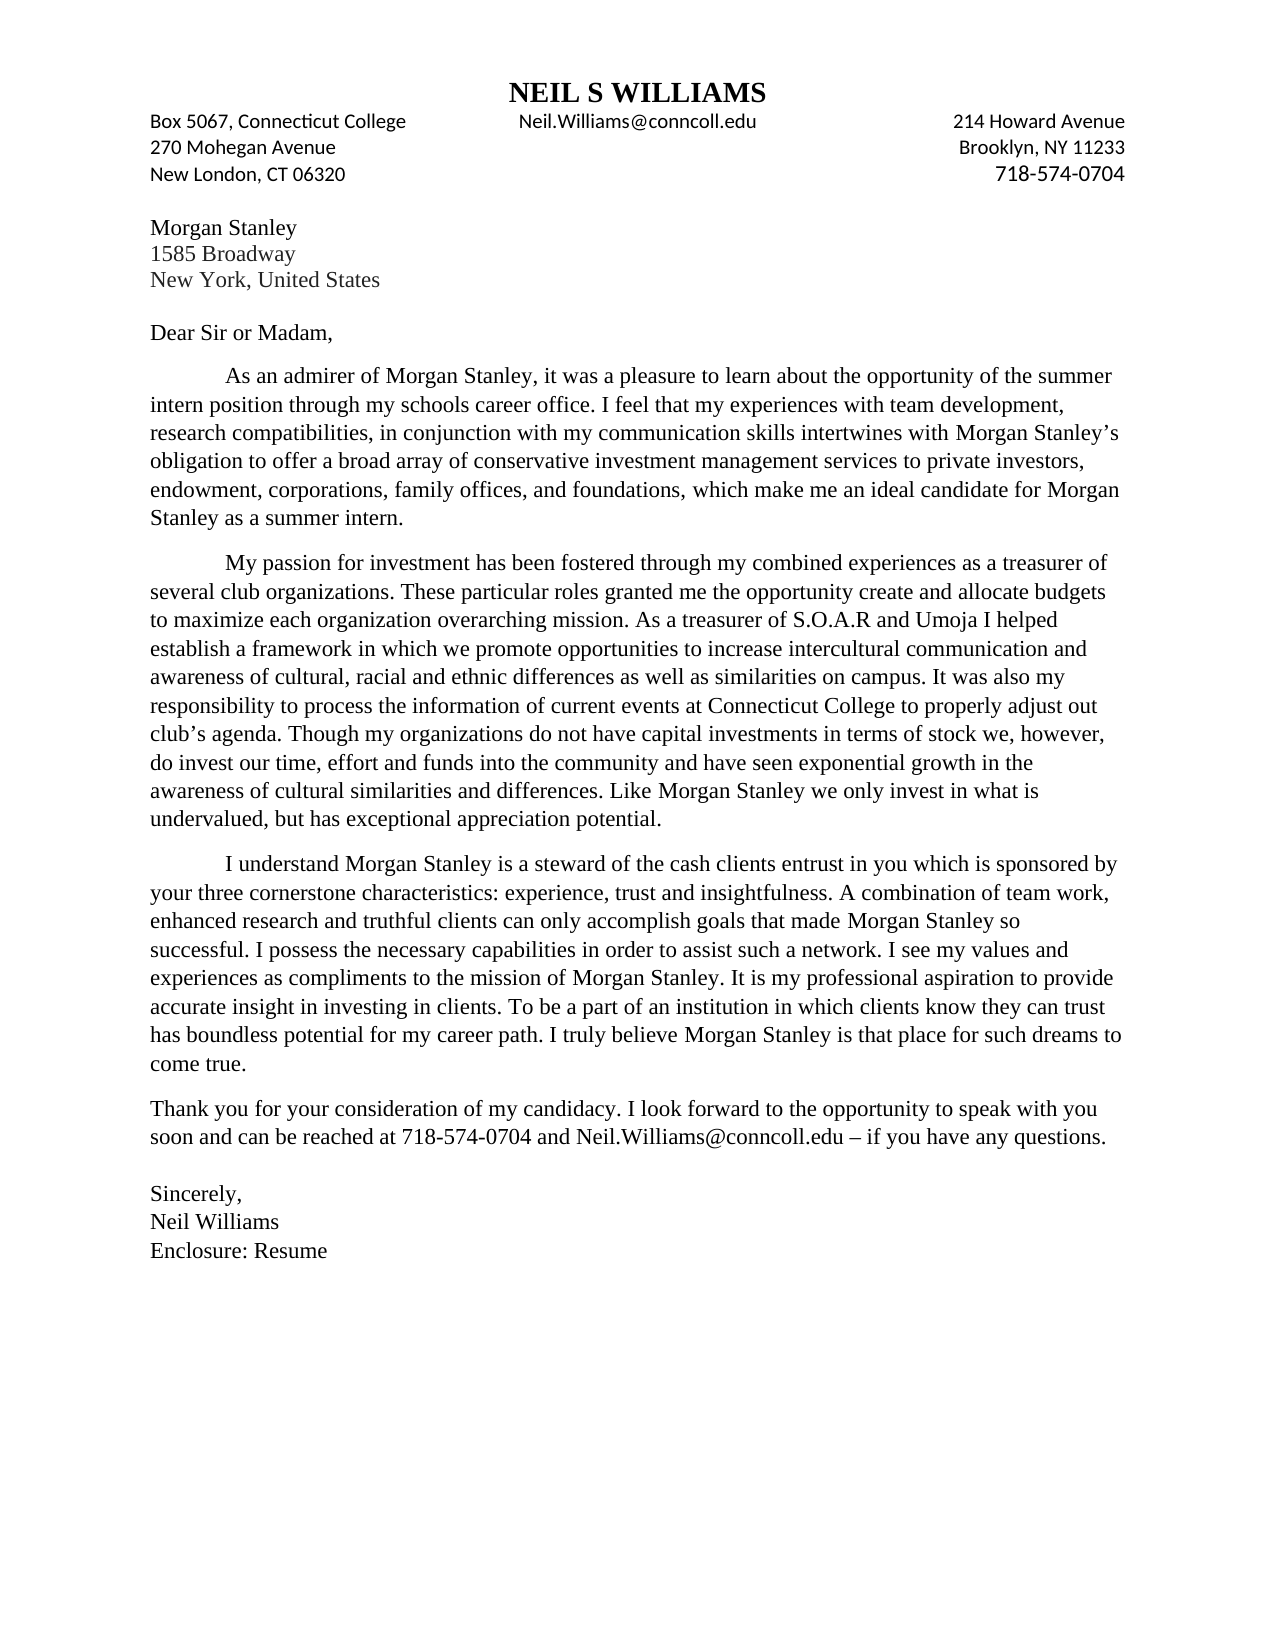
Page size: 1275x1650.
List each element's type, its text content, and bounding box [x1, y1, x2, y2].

text My passion for investment has been fostered through my combined experiences as a treasurer of several club organizations. These particular roles granted me the opportunity create and allocate budgets to maximize each organization overarching mission. As a treasurer of S.O.A.R and Umoja I helped establish a framework in which we promote opportunities to increase intercultural communication and awareness of cultural, racial and ethnic differences as well as similarities on campus. It was also my responsibility to process the information of current events at Connecticut College to properly adjust out club’s agenda. Though my organizations do not have capital investments in terms of stock we, however, do invest our time, effort and funds into the community and have seen exponential growth in the awareness of cultural similarities and differences. Like Morgan Stanley we only invest in what is undervalued, but has exceptional appreciation potential. [150, 549, 1125, 832]
text I understand Morgan Stanley is a steward of the cash clients entrust in you which is sponsored by your three cornerstone characteristics: experience, trust and insightfulness. A combination of team work, enhanced research and truthful clients can only accomplish goals that made Morgan Stanley so successful. I possess the necessary capabilities in order to assist such a network. I see my values and experiences as compliments to the mission of Morgan Stanley. It is my professional aspiration to provide accurate insight in investing in clients. To be a part of an institution in which clients know they can trust has boundless potential for my career path. I truly believe Morgan Stanley is that place for such dreams to come true. [150, 851, 1125, 1076]
text Thank you for your consideration of my candidacy. I look forward to the opportunity to speak with you soon and can be reached at 718-574-0704 and Neil.Williams@conncoll.edu – if you have any questions. Sincerely, Neil Williams Enclosure: Resume [150, 1095, 1125, 1263]
text As an admirer of Morgan Stanley, it was a pleasure to learn about the opportunity of the summer intern position through my schools career office. I feel that my experiences with team development, research compatibilities, in conjunction with my communication skills intertwines with Morgan Stanley’s obligation to offer a broad array of conservative investment management services to private investors, endowment, corporations, family offices, and foundations, which make me an ideal candidate for Morgan Stanley as a summer intern. [150, 362, 1125, 531]
text Morgan Stanley 1585 Broadway New York, United States Dear Sir or Madam, [150, 187, 1125, 346]
